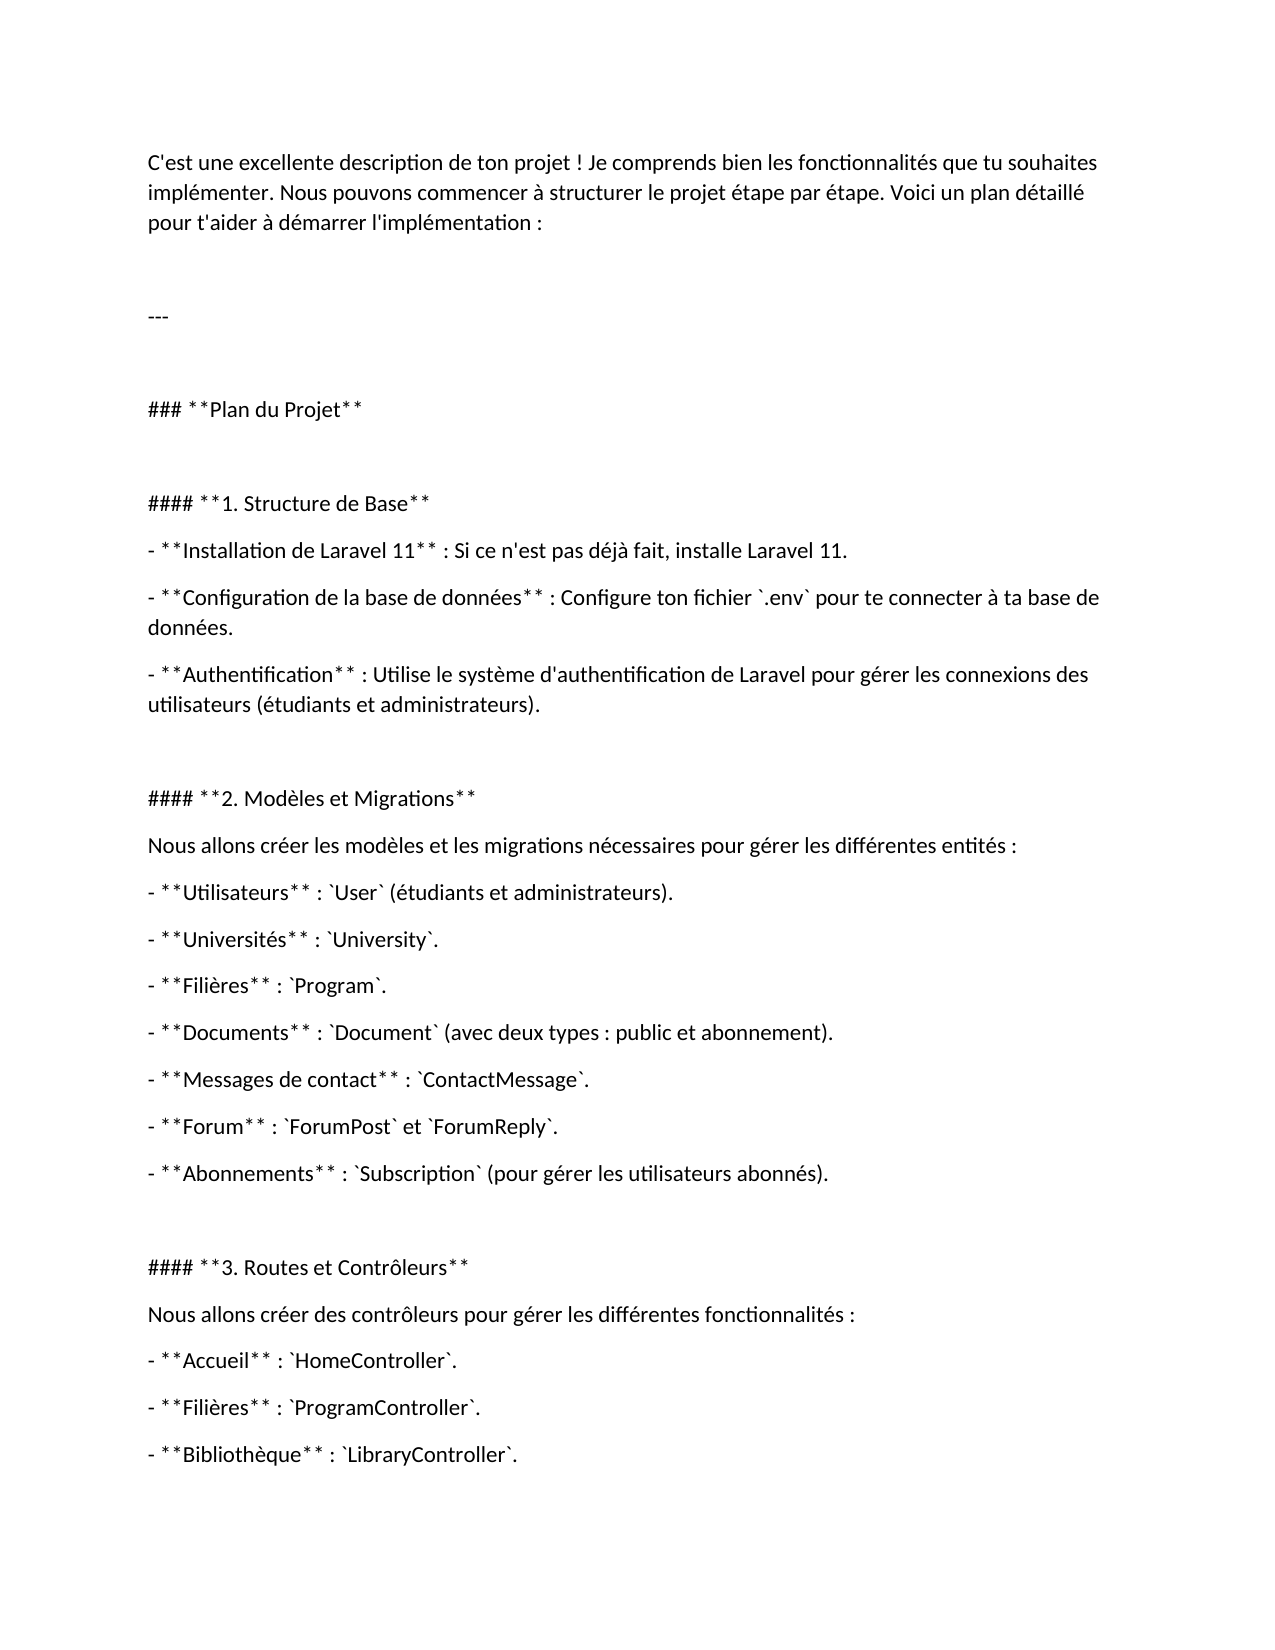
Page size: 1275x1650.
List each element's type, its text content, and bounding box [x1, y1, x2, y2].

text - **Documents** : `Document` (avec deux types : public et abonnement). [148, 1018, 1127, 1046]
text - **Universités** : `University`. [148, 925, 1127, 953]
text - **Installation de Laravel 11** : Si ce n'est pas déjà fait, installe Laravel 11. [148, 536, 1127, 564]
text ### **Plan du Projet** [148, 396, 1127, 423]
text - **Accueil** : `HomeController`. [148, 1347, 1127, 1374]
text - **Forum** : `ForumPost` et `ForumReply`. [148, 1112, 1127, 1140]
text - **Filières** : `ProgramController`. [148, 1393, 1127, 1421]
text - **Authentification** : Utilise le système d'authentification de Laravel pour gérer les connexions des utilisateurs (étudiants et administrateurs). [148, 660, 1127, 718]
text - **Abonnements** : `Subscription` (pour gérer les utilisateurs abonnés). [148, 1159, 1127, 1187]
text --- [148, 302, 1127, 330]
text - **Bibliothèque** : `LibraryController`. [148, 1440, 1127, 1468]
text Nous allons créer les modèles et les migrations nécessaires pour gérer les différentes entités : [148, 831, 1127, 859]
text #### **2. Modèles et Migrations** [148, 784, 1127, 812]
text #### **3. Routes et Contrôleurs** [148, 1253, 1127, 1281]
text - **Configuration de la base de données** : Configure ton fichier `.env` pour te connecter à ta base de données. [148, 583, 1127, 641]
text - **Messages de contact** : `ContactMessage`. [148, 1065, 1127, 1093]
text #### **1. Structure de Base** [148, 489, 1127, 517]
text - **Utilisateurs** : `User` (étudiants et administrateurs). [148, 878, 1127, 906]
text C'est une excellente description de ton projet ! Je comprends bien les fonctionnalités que tu souhaites implémenter. Nous pouvons commencer à structurer le projet étape par étape. Voici un plan détaillé pour t'aider à démarrer l'implémentation : [148, 148, 1127, 236]
text - **Filières** : `Program`. [148, 972, 1127, 999]
text Nous allons créer des contrôleurs pour gérer les différentes fonctionnalités : [148, 1300, 1127, 1328]
